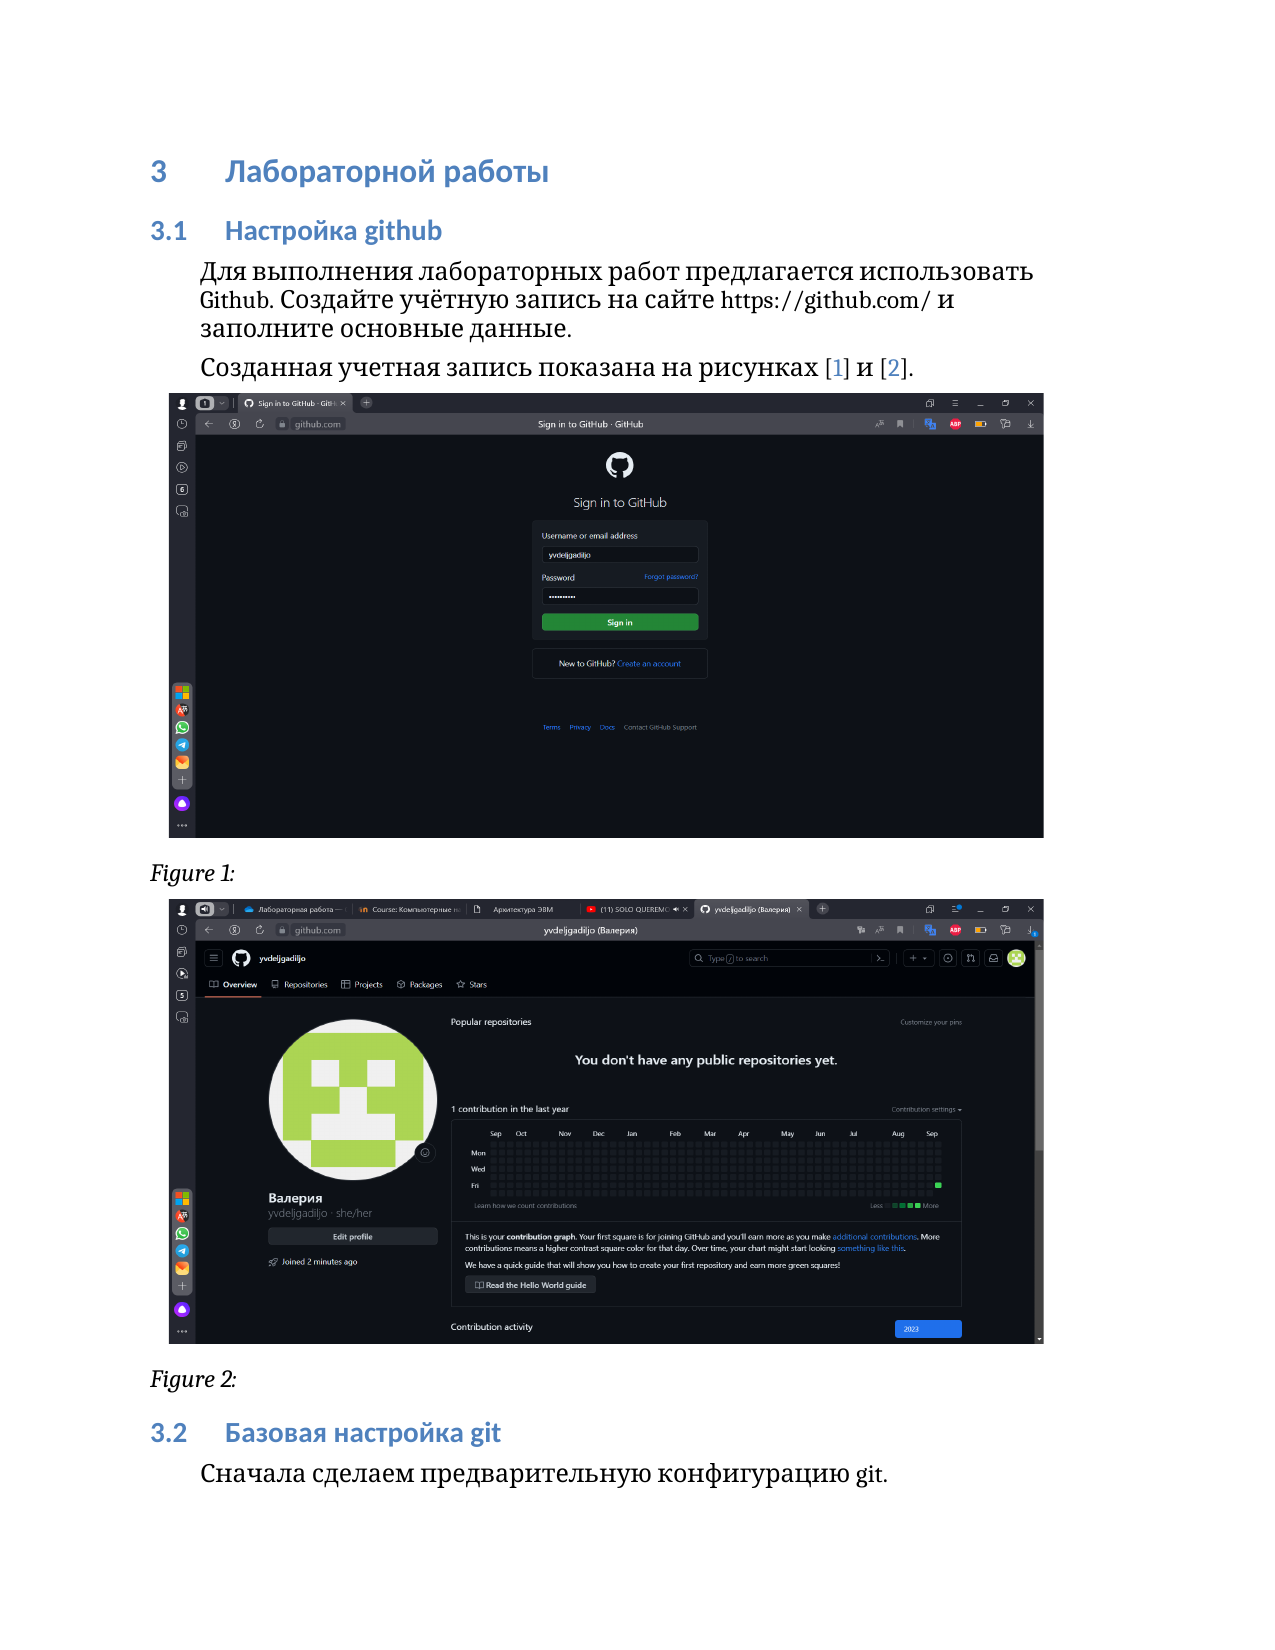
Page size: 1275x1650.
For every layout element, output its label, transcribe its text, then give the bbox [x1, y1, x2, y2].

text Сначала сделаем предварительную конфигурацию git. [200, 1460, 1075, 1489]
text Figure 1: [150, 858, 1125, 887]
picture [168, 393, 1044, 838]
picture [168, 899, 1044, 1344]
subtitle 3.1 Настройка github [150, 212, 1125, 247]
subtitle 3 Лабораторной работы [150, 150, 1125, 191]
subtitle 3.2 Базовая настройка git [150, 1414, 1125, 1450]
text Figure 2: [150, 1365, 1125, 1393]
text Для выполнения лабораторных работ предлагается использовать Github. Создайте учётную запись на сайте https://github.com/ и заполните основные данные. [200, 258, 1075, 344]
text Созданная учетная запись показана на рисунках [1] и [2]. [200, 354, 1075, 383]
